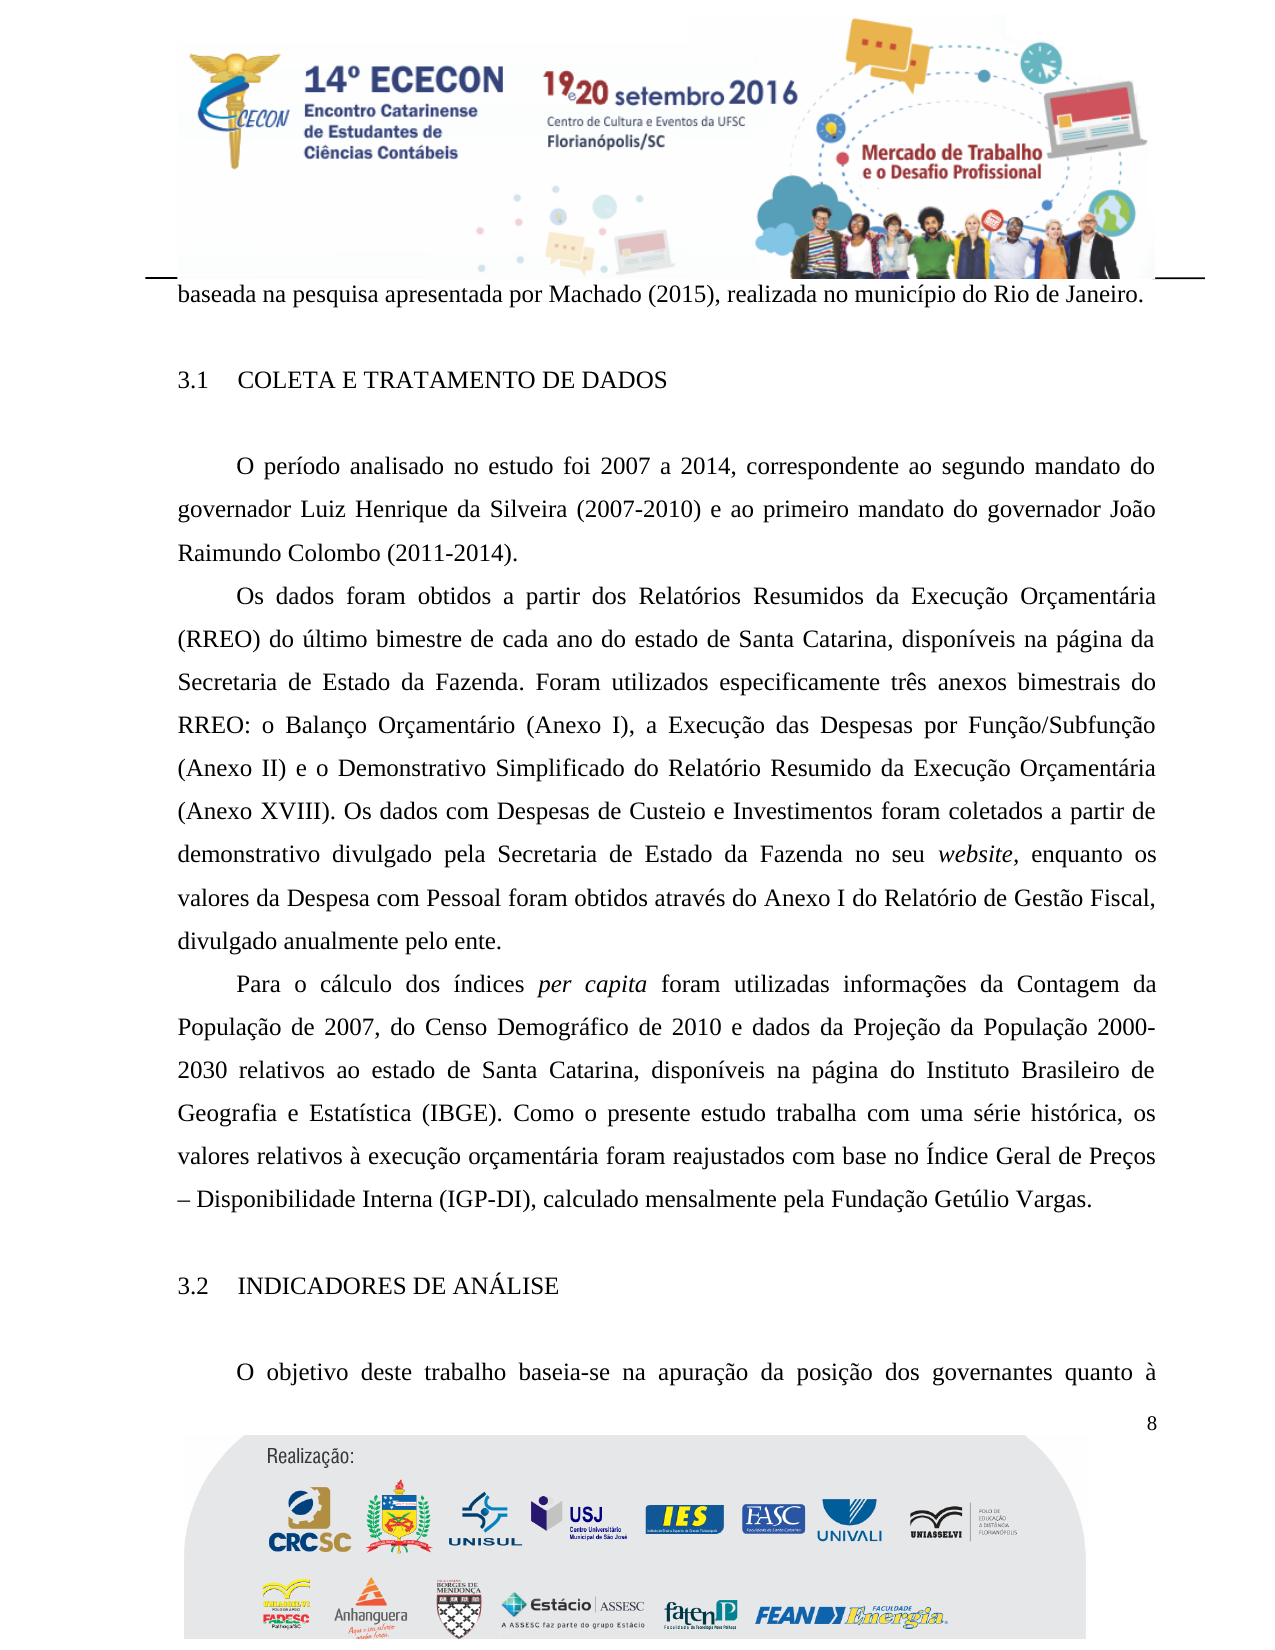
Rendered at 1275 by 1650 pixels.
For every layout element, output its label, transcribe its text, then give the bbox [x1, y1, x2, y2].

text Para o cálculo dos índices per capita foram utilizadas informações da Contagem da População de 2007, do Censo Demográfico de 2010 e dados da Projeção da População 2000-2030 relativos ao estado de Santa Catarina, disponíveis na página do Instituto Brasileiro de Geografia e Estatística (IBGE). Como o presente estudo trabalha com uma série histórica, os valores relativos à execução orçamentária foram reajustados com base no Índice Geral de Preços – Disponibilidade Interna (IGP-DI), calculado mensalmente pela Fundação Getúlio Vargas. [177, 969, 1157, 1213]
picture [177, 1435, 1099, 1639]
picture [177, 14, 1156, 279]
subtitle Indicadores de análise [177, 1271, 1157, 1299]
subtitle Coleta e tratamento de dados [177, 365, 1157, 394]
text Os dados foram obtidos a partir dos Relatórios Resumidos da Execução Orçamentária (RREO) do último bimestre de cada ano do estado de Santa Catarina, disponíveis na página da Secretaria de Estado da Fazenda. Foram utilizados especificamente três anexos bimestrais do RREO: o Balanço Orçamentário (Anexo I), a Execução das Despesas por Função/Subfunção (Anexo II) e o Demonstrativo Simplificado do Relatório Resumido da Execução Orçamentária (Anexo XVIII). Os dados com Despesas de Custeio e Investimentos foram coletados a partir de demonstrativo divulgado pela Secretaria de Estado da Fazenda no seu website, enquanto os valores da Despesa com Pessoal foram obtidos através do Anexo I do Relatório de Gestão Fiscal, divulgado anualmente pelo ente. [177, 581, 1157, 954]
text O período analisado no estudo foi 2007 a 2014, correspondente ao segundo mandato do governador Luiz Henrique da Silveira (2007-2010) e ao primeiro mandato do governador João Raimundo Colombo (2011-2014). [177, 451, 1157, 566]
